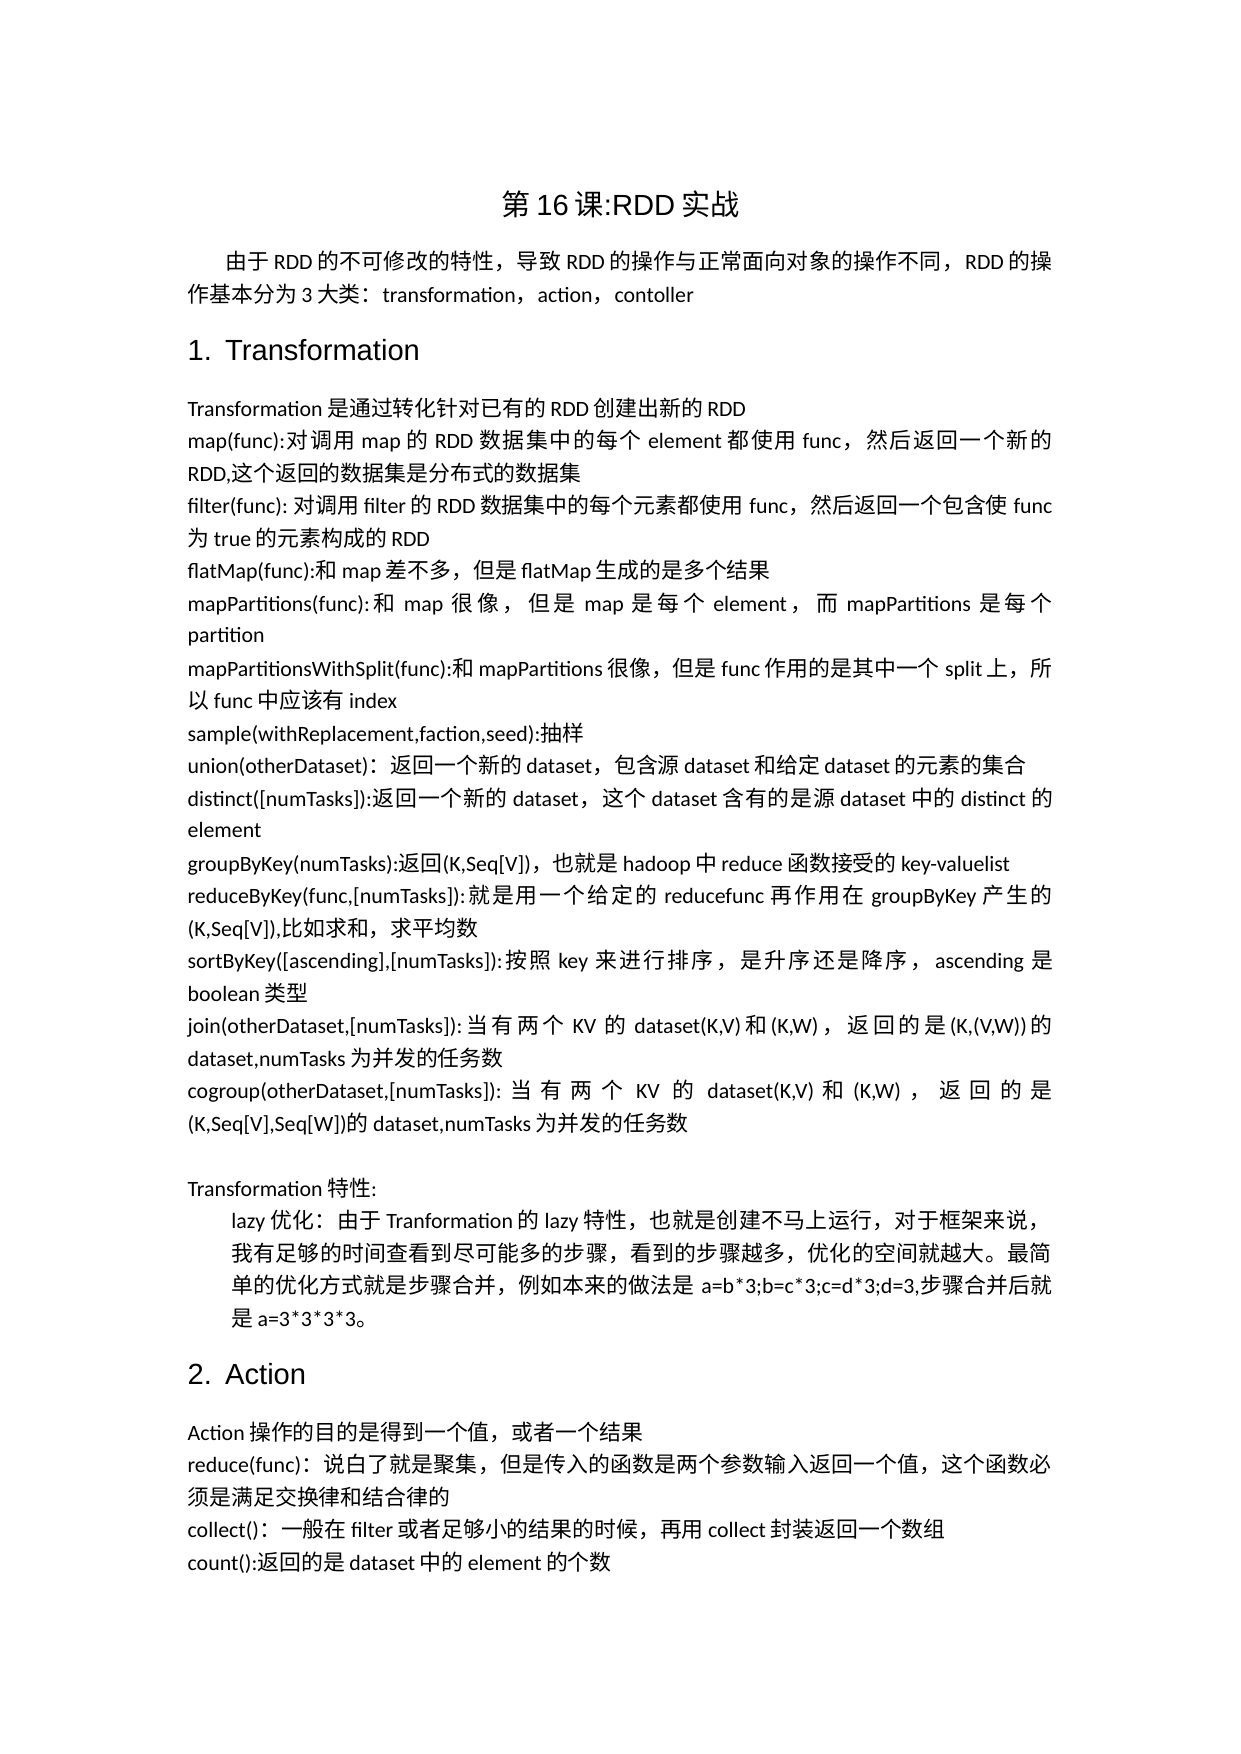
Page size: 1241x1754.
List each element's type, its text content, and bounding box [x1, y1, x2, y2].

text filter(func): 对调用filter的RDD数据集中的每个元素都使用func，然后返回一个包含使func为true的元素构成的RDD [187, 488, 1053, 553]
subtitle 第16课:RDD实战 [187, 170, 1053, 235]
text mapPartitionsWithSplit(func):和mapPartitions很像，但是func作用的是其中一个split上，所以func中应该有index [187, 650, 1053, 715]
subtitle Action [187, 1341, 1053, 1406]
list lazy优化：由于Tranformation的lazy特性，也就是创建不马上运行，对于框架来说，我有足够的时间查看到尽可能多的步骤，看到的步骤越多，优化的空间就越大。最简单的优化方式就是步骤合并，例如本来的做法是a=b*3;b=c*3;c=d*3;d=3,步骤合并后就是a=3*3*3*3。 [231, 1203, 1053, 1333]
text distinct([numTasks]):返回一个新的dataset，这个dataset含有的是源dataset中的distinct的element [187, 780, 1053, 845]
text collect()：一般在filter或者足够小的结果的时候，再用collect封装返回一个数组 [187, 1512, 1053, 1544]
text Action操作的目的是得到一个值，或者一个结果 [187, 1414, 1053, 1447]
text reduceByKey(func,[numTasks]):就是用一个给定的reducefunc再作用在groupByKey产生的(K,Seq[V]),比如求和，求平均数 [187, 878, 1053, 943]
text reduce(func)：说白了就是聚集，但是传入的函数是两个参数输入返回一个值，这个函数必须是满足交换律和结合律的 [187, 1447, 1053, 1512]
subtitle Transformation [187, 317, 1053, 382]
text count():返回的是dataset中的element的个数 [187, 1544, 1053, 1577]
text Transformation特性: [187, 1170, 1053, 1203]
text 由于RDD的不可修改的特性，导致RDD的操作与正常面向对象的操作不同，RDD的操作基本分为3大类：transformation，action，contoller [187, 244, 1053, 309]
text Transformation是通过转化针对已有的RDD创建出新的RDD [187, 390, 1053, 423]
text groupByKey(numTasks):返回(K,Seq[V])，也就是hadoop中reduce函数接受的key-valuelist [187, 845, 1053, 878]
text mapPartitions(func):和map很像，但是map是每个element，而mapPartitions是每个partition [187, 585, 1053, 650]
text map(func):对调用map的RDD数据集中的每个element都使用func，然后返回一个新的RDD,这个返回的数据集是分布式的数据集 [187, 423, 1053, 488]
text sample(withReplacement,faction,seed):抽样 [187, 715, 1053, 748]
text join(otherDataset,[numTasks]):当有两个KV的dataset(K,V)和(K,W)，返回的是(K,(V,W))的dataset,numTasks为并发的任务数 [187, 1008, 1053, 1073]
text union(otherDataset)：返回一个新的dataset，包含源dataset和给定dataset的元素的集合 [187, 748, 1053, 780]
text flatMap(func):和map差不多，但是flatMap生成的是多个结果 [187, 553, 1053, 585]
text cogroup(otherDataset,[numTasks]):当有两个KV的dataset(K,V)和(K,W)，返回的是(K,Seq[V],Seq[W])的dataset,numTasks为并发的任务数 [187, 1073, 1053, 1138]
text sortByKey([ascending],[numTasks]):按照key来进行排序，是升序还是降序，ascending是boolean类型 [187, 943, 1053, 1008]
